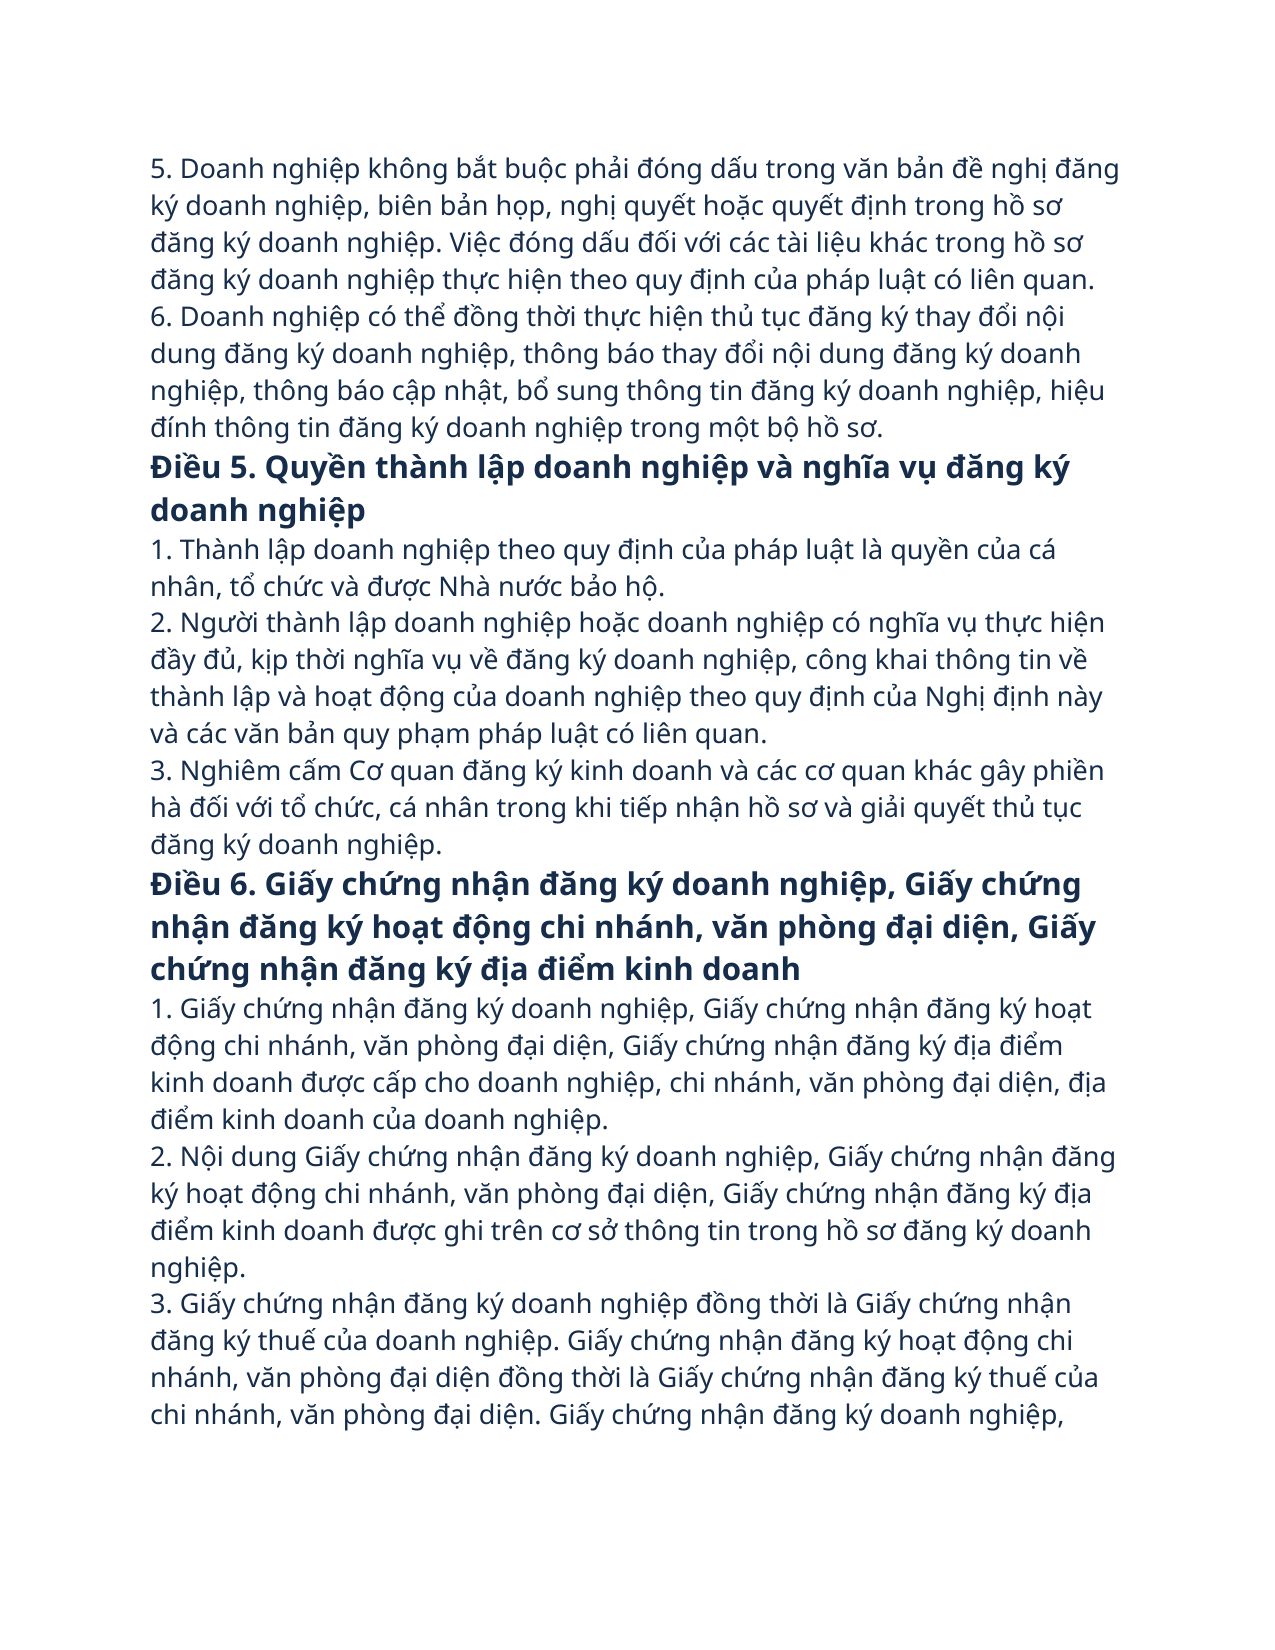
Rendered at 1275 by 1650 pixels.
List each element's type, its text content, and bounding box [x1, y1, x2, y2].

text Điều 6. Giấy chứng nhận đăng ký doanh nghiệp, Giấy chứng nhận đăng ký hoạt động chi nhánh, văn phòng đại diện, Giấy chứng nhận đăng ký địa điểm kinh doanh [150, 862, 1125, 990]
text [150, 1285, 1125, 1432]
text Điều 5. Quyền thành lập doanh nghiệp và nghĩa vụ đăng ký doanh nghiệp [150, 445, 1125, 530]
text 6. Doanh nghiệp có thể đồng thời thực hiện thủ tục đăng ký thay đổi nội dung đăng ký doanh nghiệp, thông báo thay đổi nội dung đăng ký doanh nghiệp, thông báo cập nhật, bổ sung thông tin đăng ký doanh nghiệp, hiệu đính thông tin đăng ký doanh nghiệp trong một bộ hồ sơ. [150, 297, 1125, 445]
text 3. Nghiêm cấm Cơ quan đăng ký kinh doanh và các cơ quan khác gây phiền hà đối với tổ chức, cá nhân trong khi tiếp nhận hồ sơ và giải quyết thủ tục đăng ký doanh nghiệp. [150, 751, 1125, 862]
text 5. Doanh nghiệp không bắt buộc phải đóng dấu trong văn bản đề nghị đăng ký doanh nghiệp, biên bản họp, nghị quyết hoặc quyết định trong hồ sơ đăng ký doanh nghiệp. Việc đóng dấu đối với các tài liệu khác trong hồ sơ đăng ký doanh nghiệp thực hiện theo quy định của pháp luật có liên quan. [150, 150, 1125, 297]
text 2. Người thành lập doanh nghiệp hoặc doanh nghiệp có nghĩa vụ thực hiện đầy đủ, kịp thời nghĩa vụ về đăng ký doanh nghiệp, công khai thông tin về thành lập và hoạt động của doanh nghiệp theo quy định của Nghị định này và các văn bản quy phạm pháp luật có liên quan. [150, 604, 1125, 751]
text 2. Nội dung Giấy chứng nhận đăng ký doanh nghiệp, Giấy chứng nhận đăng ký hoạt động chi nhánh, văn phòng đại diện, Giấy chứng nhận đăng ký địa điểm kinh doanh được ghi trên cơ sở thông tin trong hồ sơ đăng ký doanh nghiệp. [150, 1137, 1125, 1285]
text 1. Giấy chứng nhận đăng ký doanh nghiệp, Giấy chứng nhận đăng ký hoạt động chi nhánh, văn phòng đại diện, Giấy chứng nhận đăng ký địa điểm kinh doanh được cấp cho doanh nghiệp, chi nhánh, văn phòng đại diện, địa điểm kinh doanh của doanh nghiệp. [150, 990, 1125, 1137]
text 1. Thành lập doanh nghiệp theo quy định của pháp luật là quyền của cá nhân, tổ chức và được Nhà nước bảo hộ. [150, 530, 1125, 604]
